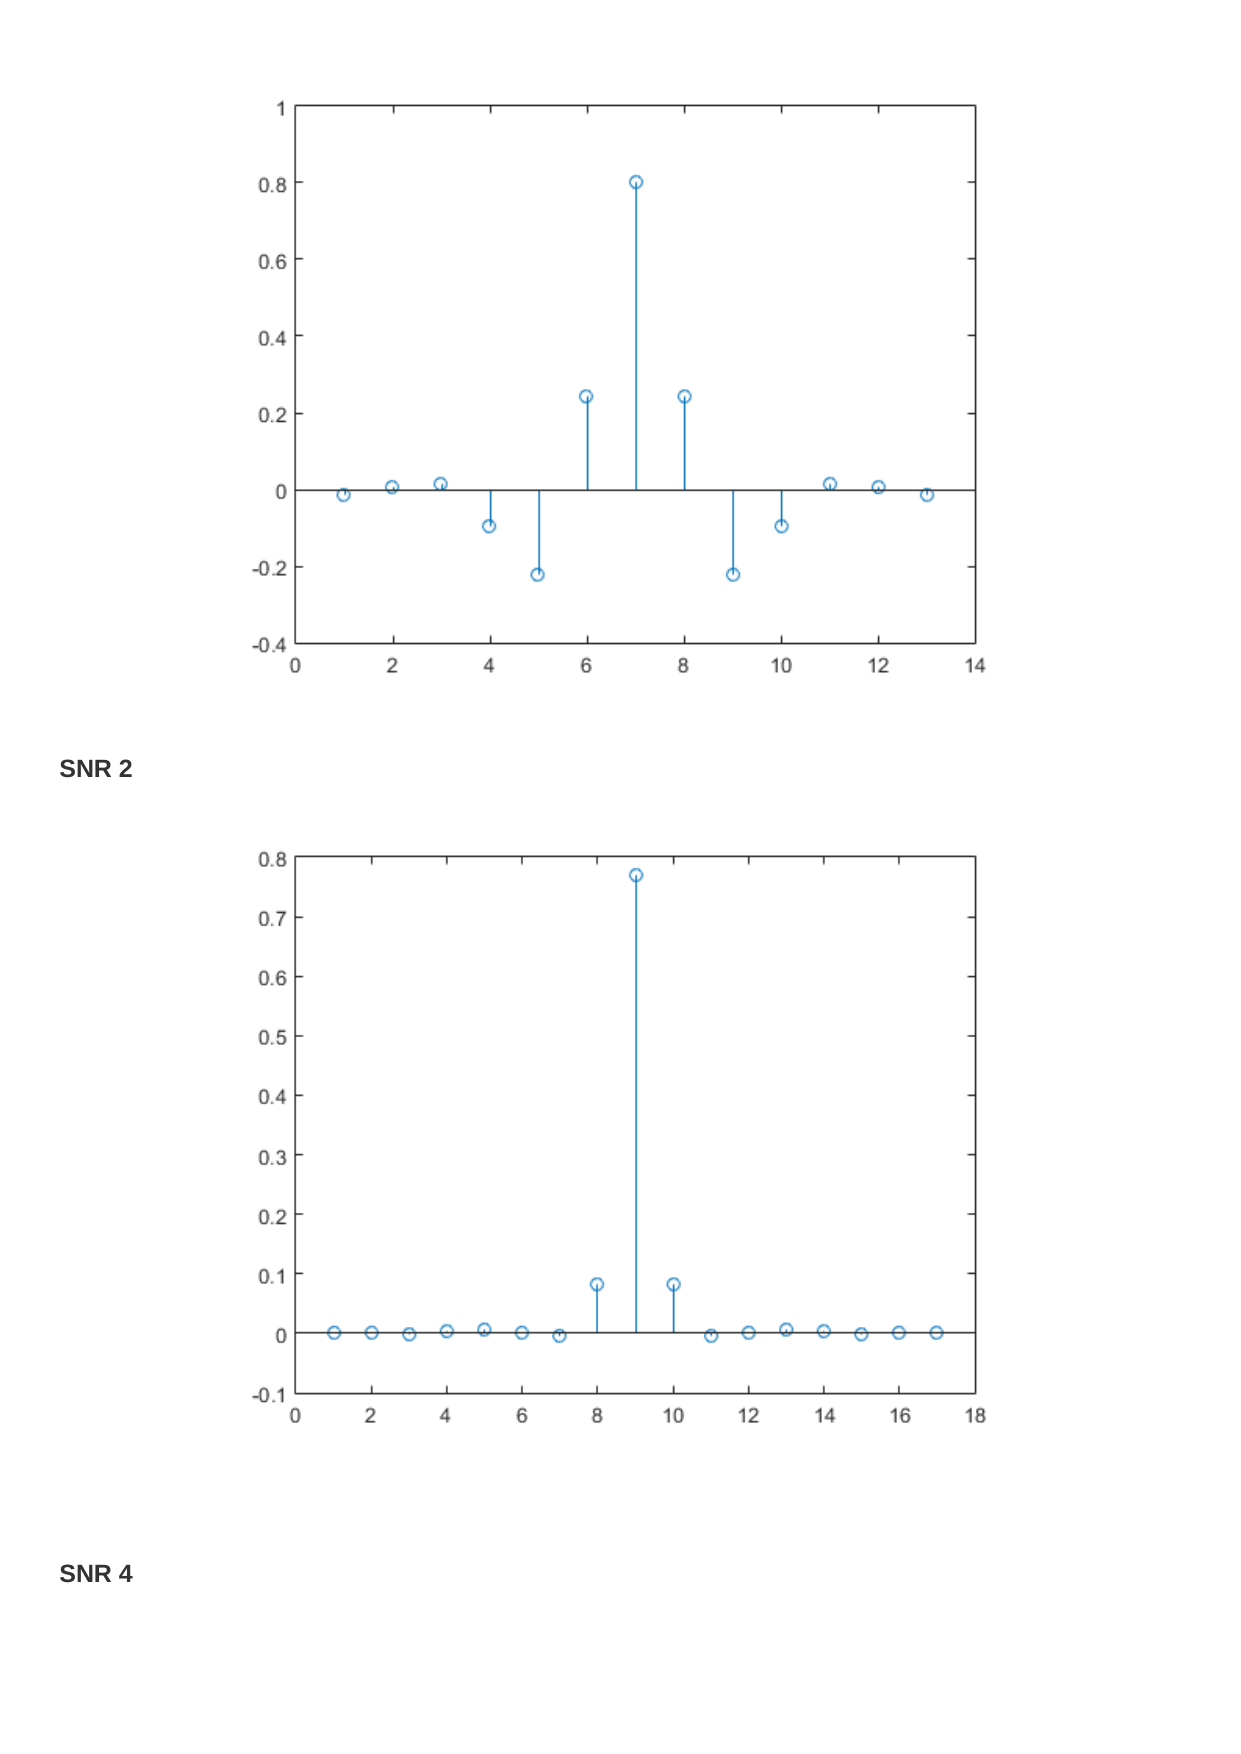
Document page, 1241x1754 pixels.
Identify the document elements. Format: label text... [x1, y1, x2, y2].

text SNR 4 [59, 1559, 1181, 1588]
picture [182, 809, 1058, 1465]
picture [182, 58, 1058, 715]
text SNR 2 [59, 754, 1181, 782]
